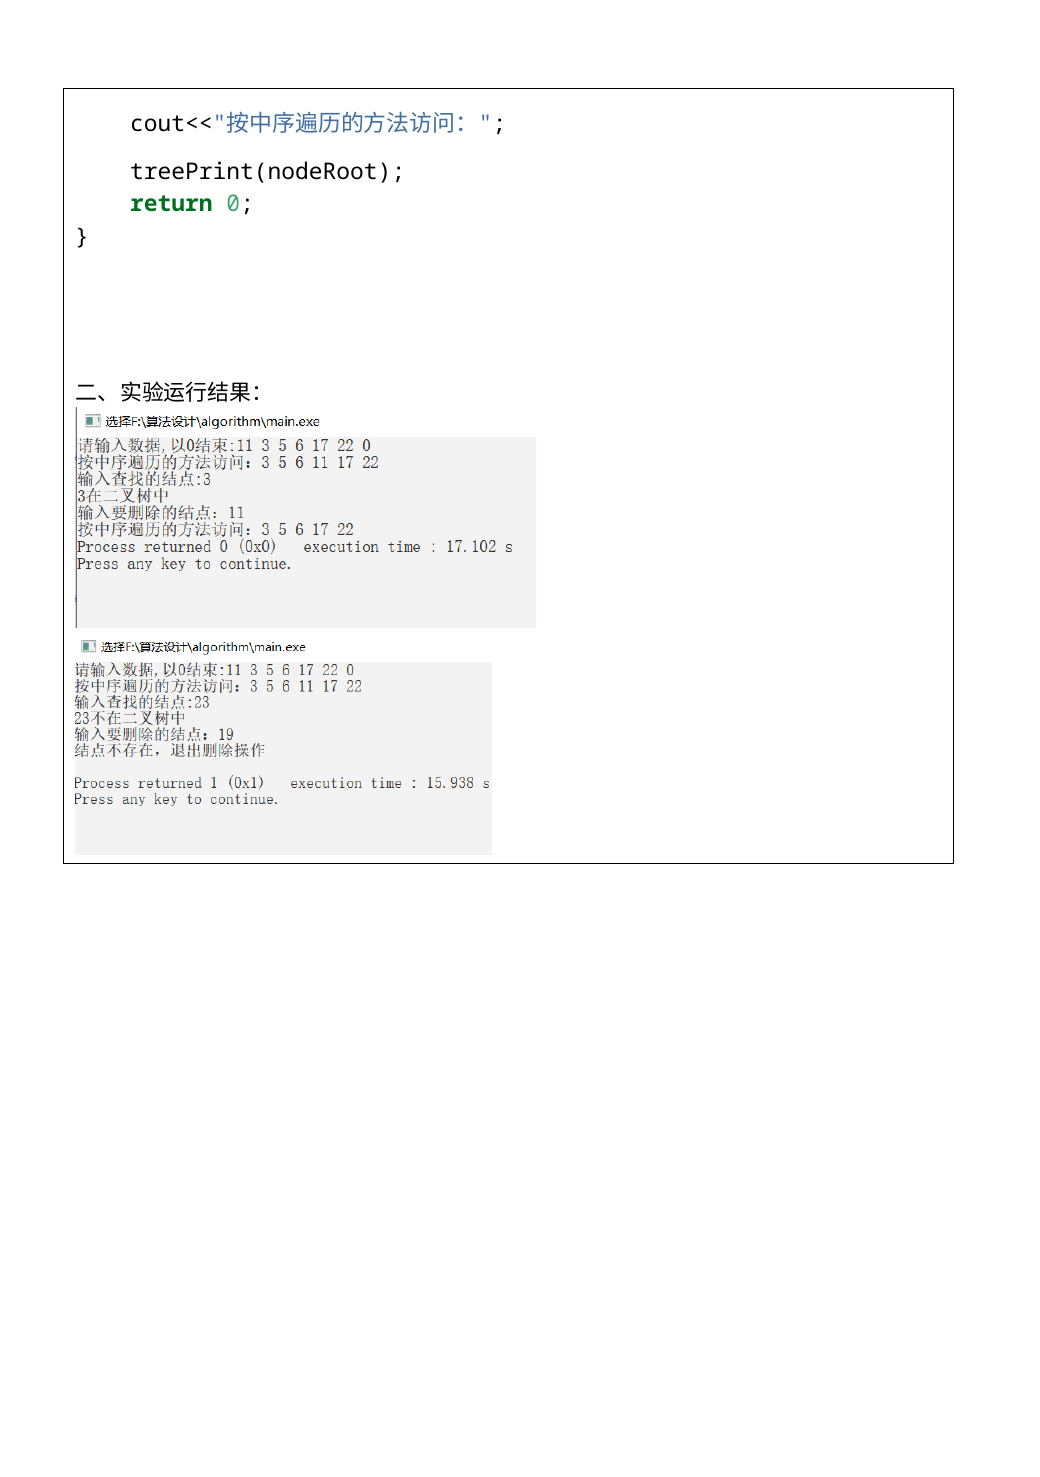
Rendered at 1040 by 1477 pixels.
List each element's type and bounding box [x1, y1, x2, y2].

table_cell [64, 89, 953, 862]
picture [75, 635, 493, 855]
picture [75, 407, 537, 628]
